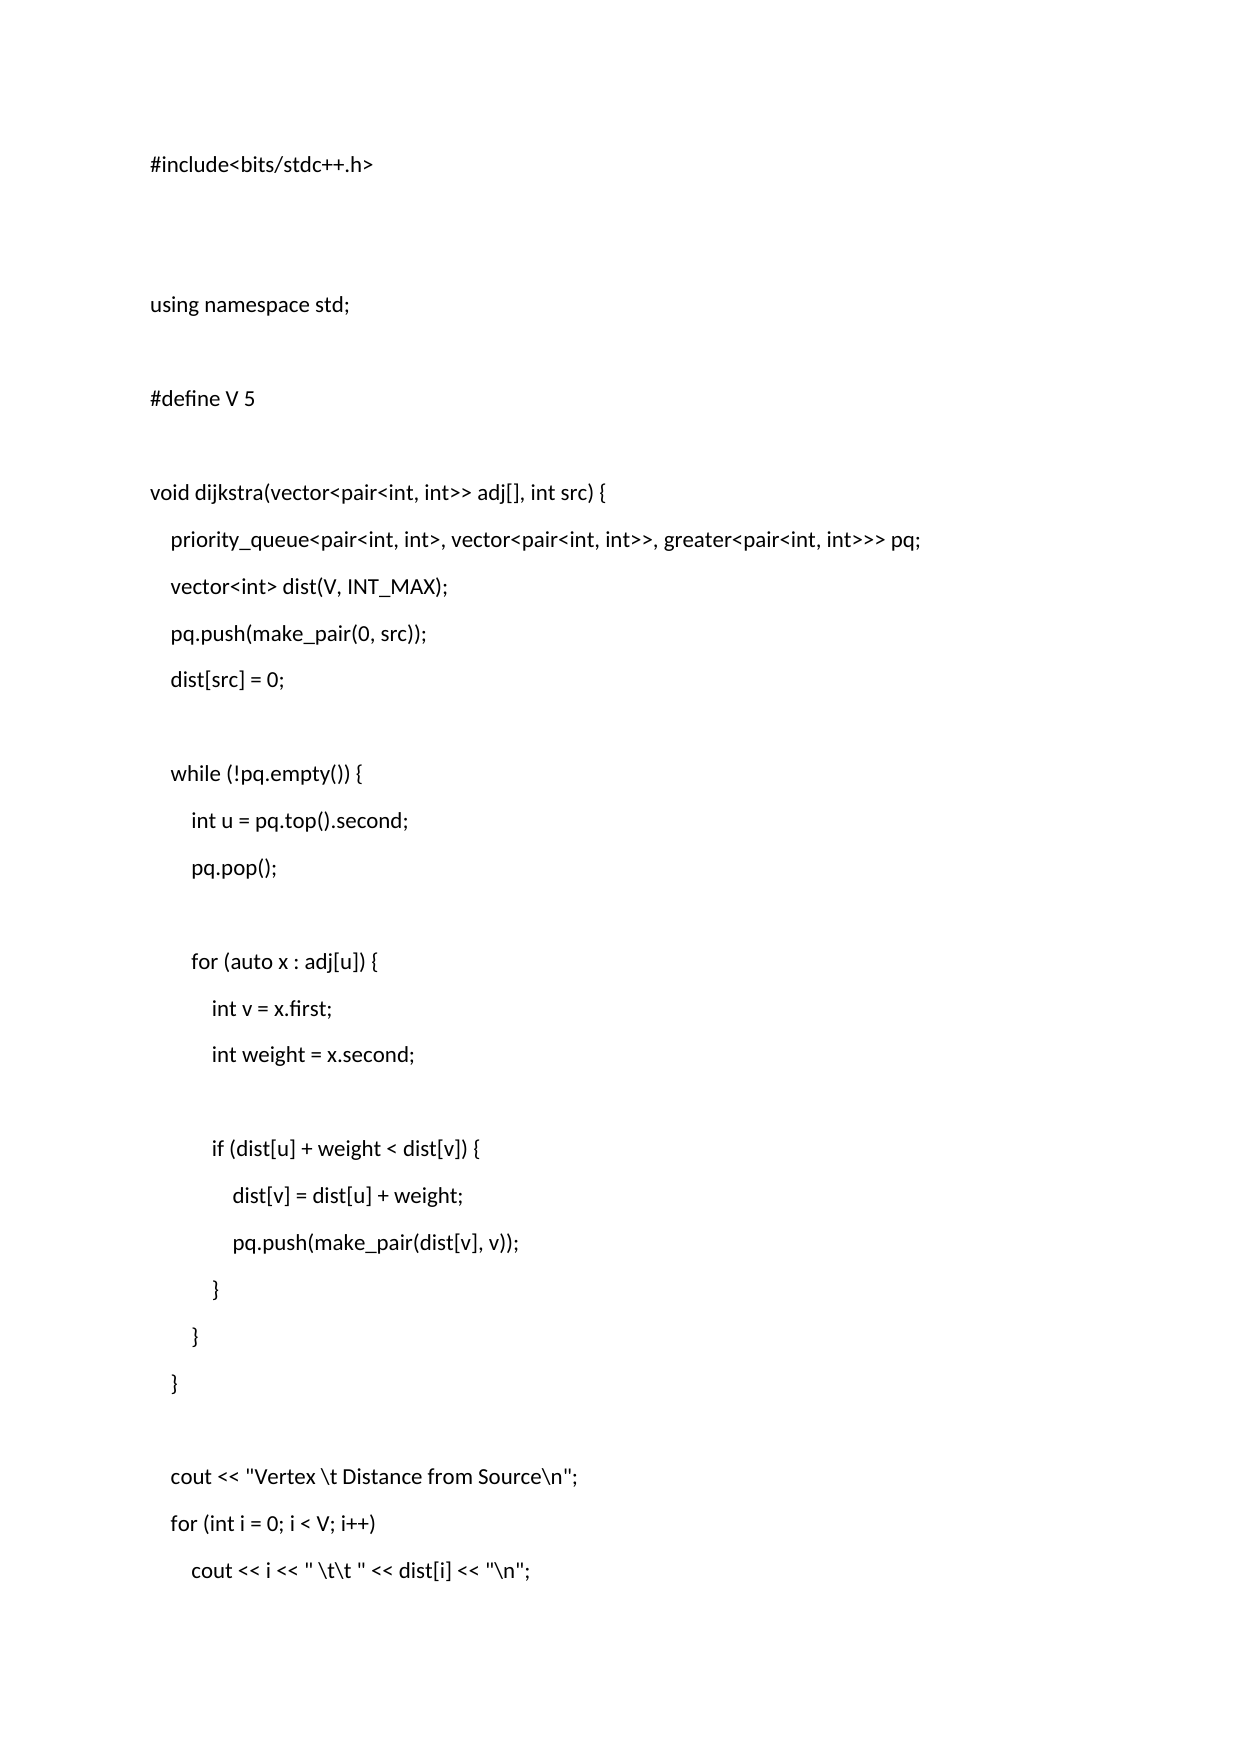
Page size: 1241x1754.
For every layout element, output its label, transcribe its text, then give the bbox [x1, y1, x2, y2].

text pq.pop(); [150, 853, 1090, 881]
text int v = x.first; [150, 994, 1090, 1022]
text } [150, 1275, 1090, 1303]
text priority_queue<pair<int, int>, vector<pair<int, int>>, greater<pair<int, int>>> pq; [150, 525, 1090, 553]
text #include<bits/stdc++.h> [150, 150, 1090, 178]
text cout << "Vertex \t Distance from Source\n"; [150, 1462, 1090, 1491]
text void dijkstra(vector<pair<int, int>> adj[], int src) { [150, 478, 1090, 506]
text } [150, 1369, 1090, 1397]
text dist[v] = dist[u] + weight; [150, 1181, 1090, 1209]
text using namespace std; [150, 291, 1090, 319]
text for (auto x : adj[u]) { [150, 947, 1090, 975]
text if (dist[u] + weight < dist[v]) { [150, 1134, 1090, 1162]
text pq.push(make_pair(0, src)); [150, 619, 1090, 647]
text pq.push(make_pair(dist[v], v)); [150, 1228, 1090, 1256]
text while (!pq.empty()) { [150, 759, 1090, 787]
text int weight = x.second; [150, 1041, 1090, 1069]
text int u = pq.top().second; [150, 806, 1090, 834]
text #define V 5 [150, 384, 1090, 412]
text vector<int> dist(V, INT_MAX); [150, 572, 1090, 600]
text for (int i = 0; i < V; i++) [150, 1509, 1090, 1537]
text } [150, 1322, 1090, 1350]
text dist[src] = 0; [150, 666, 1090, 694]
text cout << i << " \t\t " << dist[i] << "\n"; [150, 1556, 1090, 1584]
